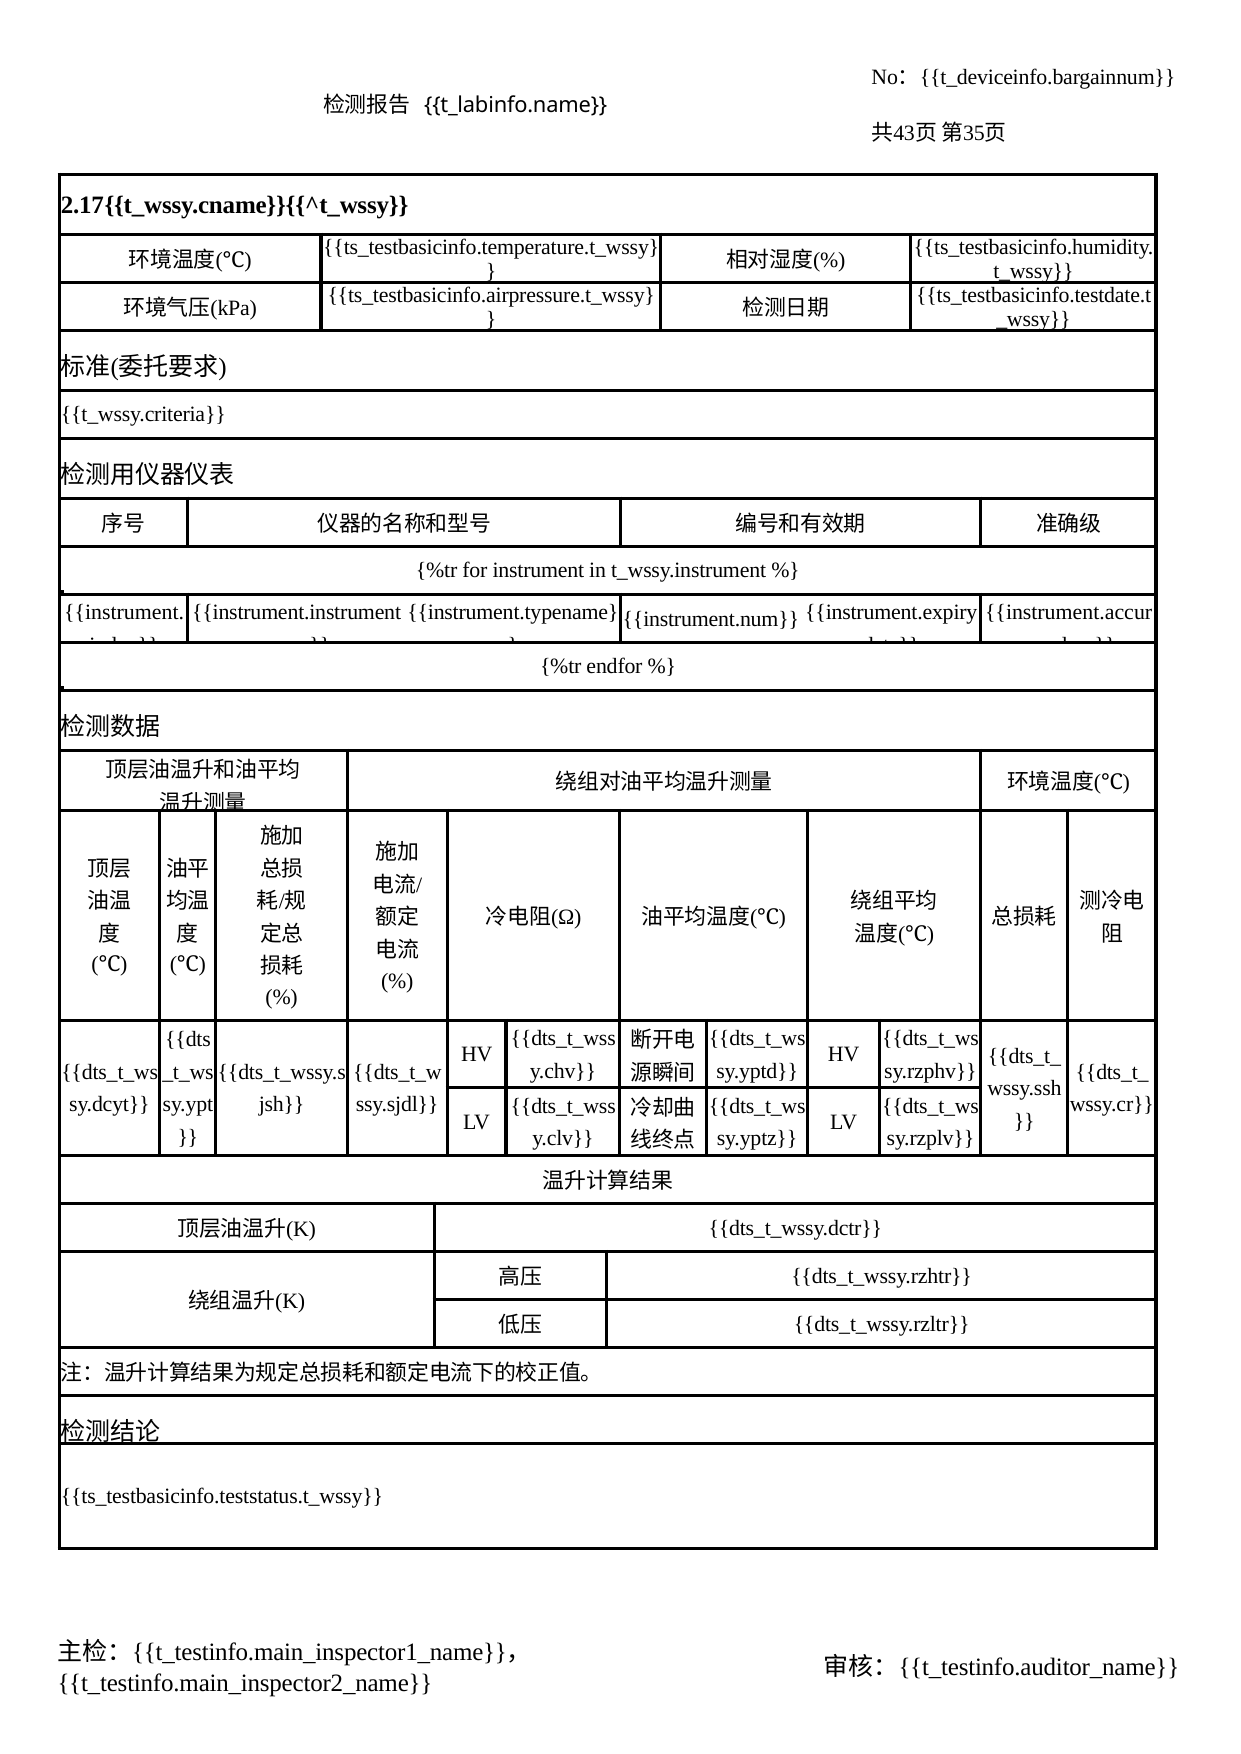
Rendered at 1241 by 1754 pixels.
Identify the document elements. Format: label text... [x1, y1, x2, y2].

table_cell HV [449, 1022, 504, 1086]
table_cell 低压 [436, 1301, 605, 1346]
table_cell {{t_wssy.criteria}} [61, 392, 1154, 437]
table_cell 总损耗 [982, 812, 1066, 1019]
table_cell 施加 电流/ 额定 电流 (%) [349, 812, 446, 1019]
table_cell 油平 均温 度 (℃) [161, 812, 214, 1019]
table_cell {{dts_t_wssy.sjsh}} [217, 1022, 346, 1154]
table_cell {{dts_t_wssy.rzplv}} [881, 1089, 979, 1154]
table_cell 检测结论 [61, 1397, 1154, 1442]
table_cell 施加 总损 耗/规 定总 损耗 (%) [217, 812, 346, 1019]
table_cell {{instrument.typename}} [405, 596, 619, 641]
table_cell 温升计算结果 [61, 1157, 1154, 1202]
table_cell 标准(委托要求) [61, 332, 1154, 388]
table_cell 冷电阻(Ω) [449, 812, 618, 1019]
table_cell HV [809, 1022, 878, 1086]
table_cell {{dts_t_wssy.rzhtr}} [608, 1253, 1154, 1298]
table_cell {%tr endfor %} [61, 644, 1154, 689]
table_cell {{dts_t_wssy.ypt}} [161, 1022, 214, 1154]
table_cell 冷却曲 线终点 [621, 1089, 705, 1154]
table_cell 准确级 [982, 500, 1154, 544]
table_cell {%tr for instrument in t_wssy.instrument %} [61, 548, 1154, 593]
table_cell {{dts_t_wssy.cr}} [1069, 1022, 1154, 1154]
table_cell {{dts_t_wssy.rzltr}} [608, 1301, 1154, 1346]
table_cell {{ts_testbasicinfo.airpressure.t_wssy}} [323, 284, 659, 328]
table_cell 绕组平均 温度(℃) [809, 812, 979, 1019]
table_cell {{dts_t_wssy.dcyt}} [61, 1022, 158, 1154]
table_cell {{instrument.num}} [622, 596, 801, 641]
table_cell LV [449, 1089, 504, 1154]
table_cell 顶层油温升和油平均 温升测量 [61, 752, 346, 809]
table_cell 顶层油温升(K) [61, 1205, 433, 1250]
table_cell 环境温度(℃) [61, 236, 319, 281]
table_cell 断开电 源瞬间 [621, 1022, 705, 1086]
table_cell LV [809, 1089, 878, 1154]
table_cell 检测数据 [61, 692, 1154, 749]
table_cell {{dts_t_wssy.ssh}} [982, 1022, 1066, 1154]
table_cell {{dts_t_wssy.yptd}} [708, 1022, 806, 1086]
table_cell 注：温升计算结果为规定总损耗和额定电流下的校正值。 [61, 1349, 1154, 1394]
table_cell 相对湿度(%) [662, 236, 909, 281]
table_cell {{dts_t_wssy.dctr}} [436, 1205, 1154, 1250]
table_cell {{instrument.expirydate}} [801, 596, 979, 641]
table_cell 绕组对油平均温升测量 [349, 752, 979, 809]
table_cell 仪器的名称和型号 [189, 500, 619, 544]
table_header {{t_wssy.cname}}{{^t_wssy}} [61, 176, 1154, 232]
table_cell {{ts_testbasicinfo.testdate.t_wssy}} [912, 284, 1154, 328]
table_cell {{instrument.index}} [61, 596, 186, 641]
table_cell 绕组温升(K) [61, 1253, 433, 1346]
table_cell {{instrument.accuracyclass}} [982, 596, 1154, 641]
table_cell 高压 [436, 1253, 605, 1298]
table_cell {{ts_testbasicinfo.temperature.t_wssy}} [323, 236, 659, 281]
table_cell 顶层 油温 度 (℃) [61, 812, 158, 1019]
table_cell 环境气压(kPa) [61, 284, 319, 328]
table_cell {{dts_t_wssy.yptz}} [708, 1089, 806, 1154]
table_cell 测冷电阻 [1069, 812, 1154, 1019]
table_cell {{ts_testbasicinfo.humidity.t_wssy}} [912, 236, 1154, 281]
table_cell {{ts_testbasicinfo.teststatus.t_wssy}} [61, 1445, 1154, 1547]
table_cell {{dts_t_wssy.rzphv}} [881, 1022, 979, 1086]
table_cell 油平均温度(℃) [621, 812, 806, 1019]
table_cell {{dts_t_wssy.chv}} [508, 1022, 618, 1086]
table_cell {{instrument.instrumentname}} [189, 596, 405, 641]
table_cell {{dts_t_wssy.sjdl}} [349, 1022, 446, 1154]
table_cell 环境温度(℃) [982, 752, 1154, 809]
table_cell 序号 [61, 500, 186, 544]
table_cell {{dts_t_wssy.clv}} [508, 1089, 618, 1154]
table_cell 检测用仪器仪表 [61, 440, 1154, 497]
table_cell 检测日期 [662, 284, 909, 328]
table_cell 编号和有效期 [622, 500, 979, 544]
